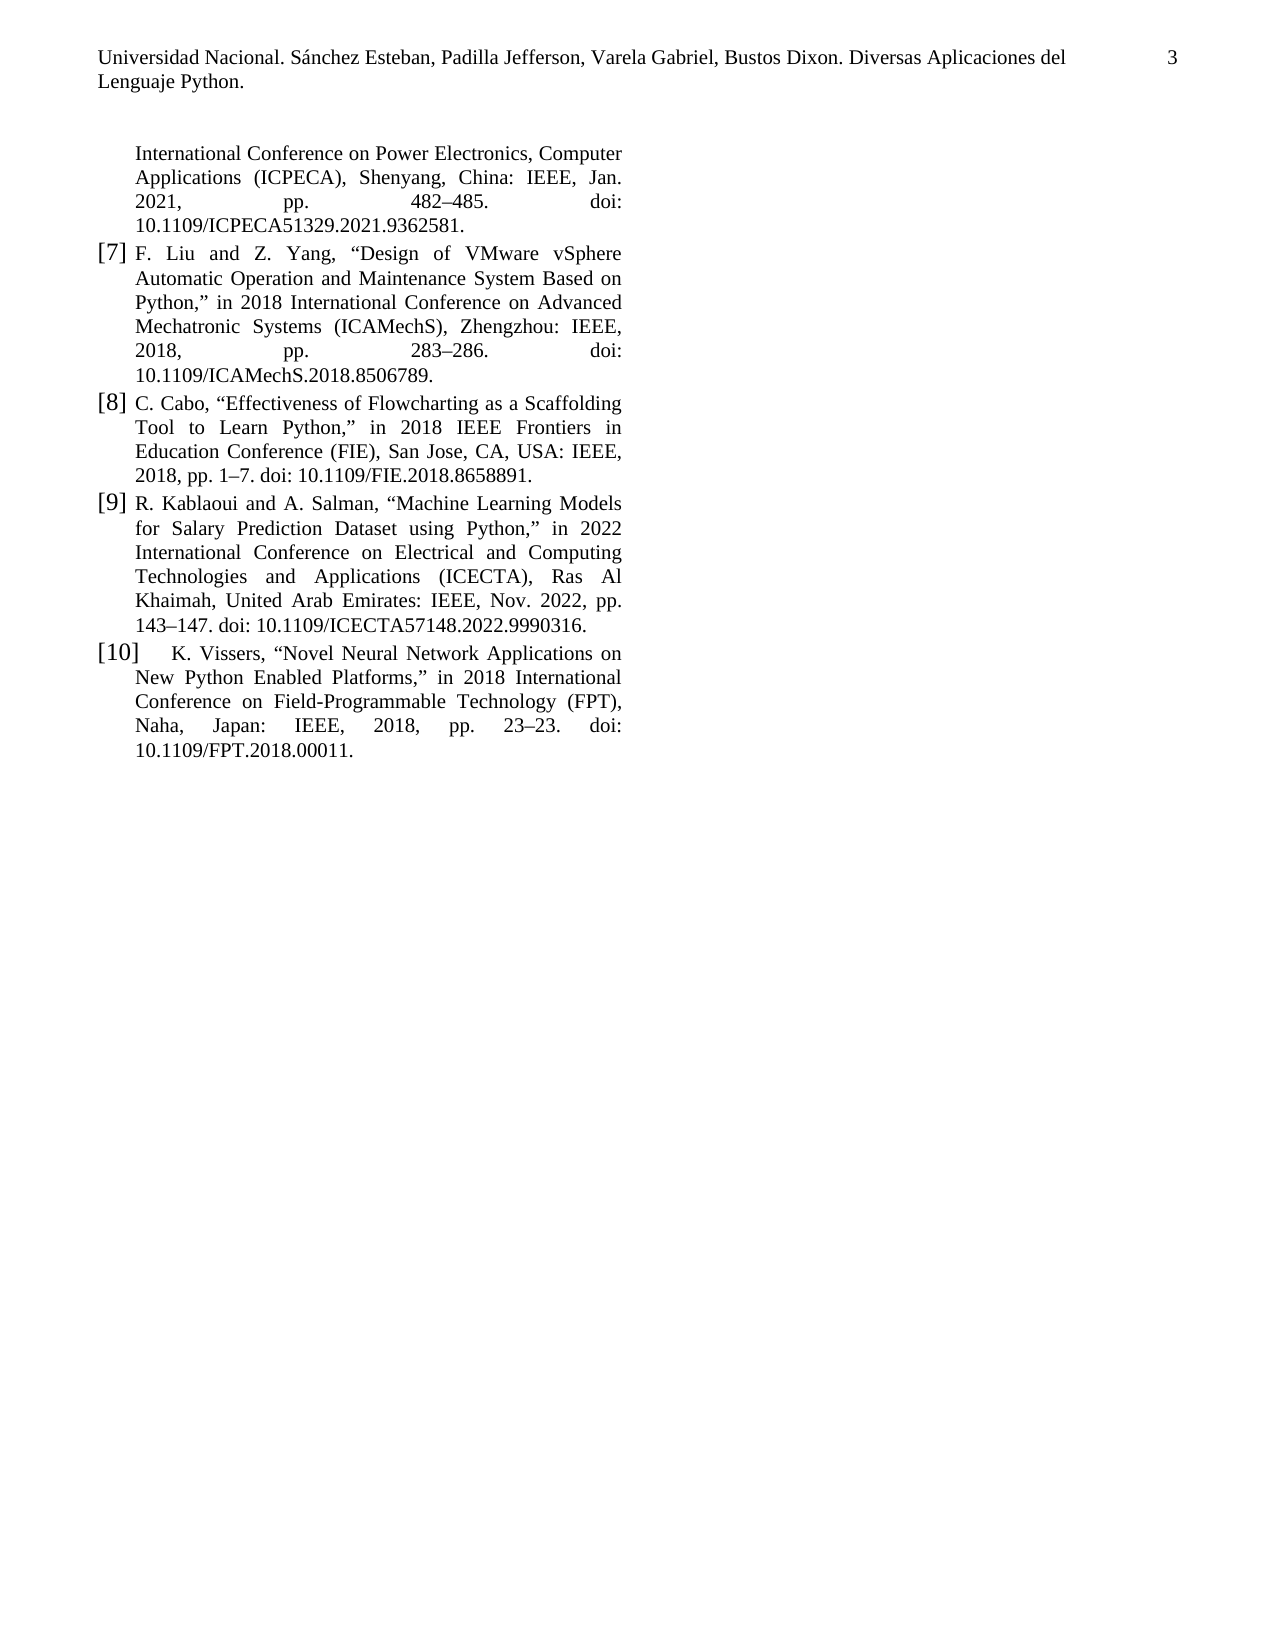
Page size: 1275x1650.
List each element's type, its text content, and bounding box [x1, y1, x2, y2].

list F. Liu and Z. Yang, “Design of VMware vSphere Automatic Operation and Maintenance System Based on Python,” in 2018 International Conference on Advanced Mechatronic Systems (ICAMechS), Zhengzhou: IEEE, 2018, pp. 283–286. doi: 10.1109/ICAMechS.2018.8506789. [97, 237, 622, 387]
list C. Cabo, “Effectiveness of Flowcharting as a Scaffolding Tool to Learn Python,” in 2018 IEEE Frontiers in Education Conference (FIE), San Jose, CA, USA: IEEE, 2018, pp. 1–7. doi: 10.1109/FIE.2018.8658891. [97, 387, 622, 487]
list K. Vissers, “Novel Neural Network Applications on New Python Enabled Platforms,” in 2018 International Conference on Field-Programmable Technology (FPT), Naha, Japan: IEEE, 2018, pp. 23–23. doi: 10.1109/FPT.2018.00011. [97, 637, 622, 762]
list R. Kablaoui and A. Salman, “Machine Learning Models for Salary Prediction Dataset using Python,” in 2022 International Conference on Electrical and Computing Technologies and Applications (ICECTA), Ras Al Khaimah, United Arab Emirates: IEEE, Nov. 2022, pp. 143–147. doi: 10.1109/ICECTA57148.2022.9990316. [97, 487, 622, 637]
